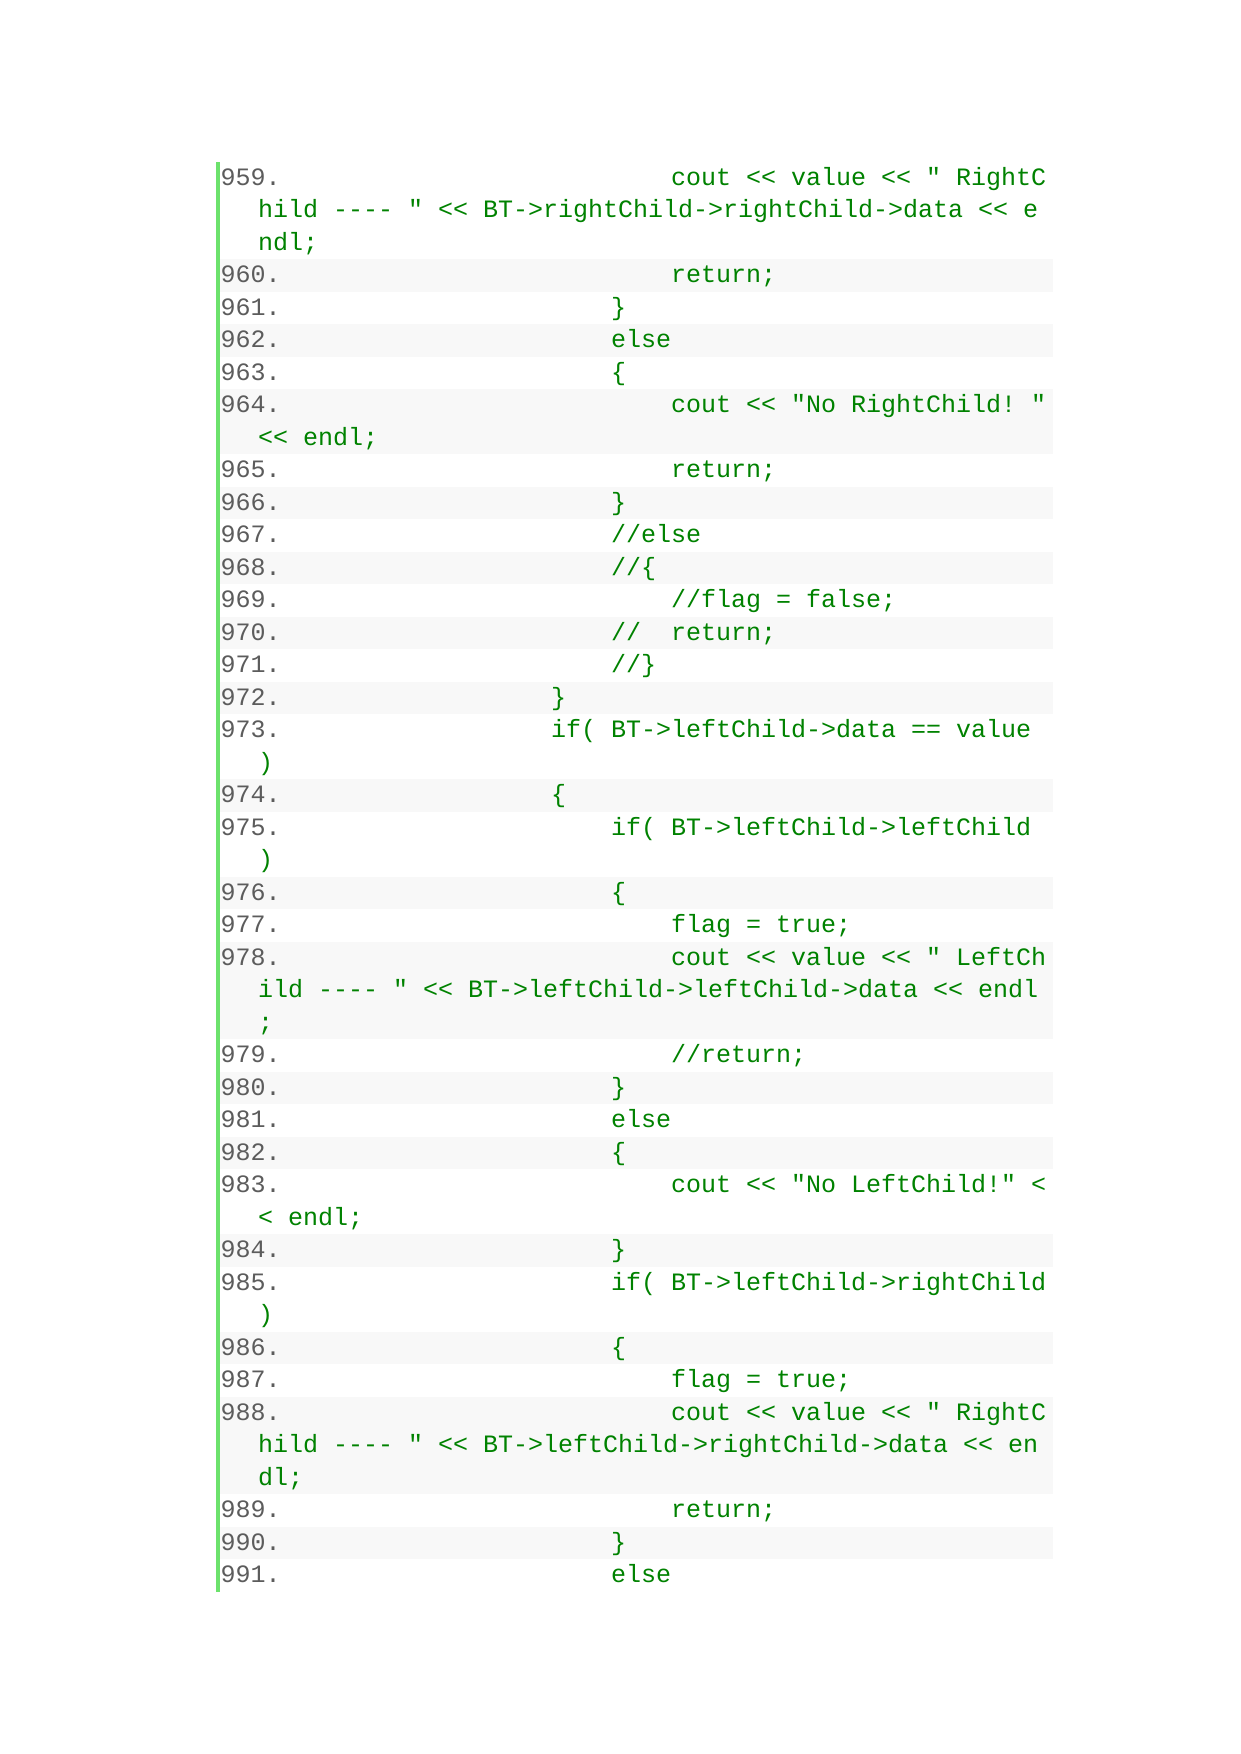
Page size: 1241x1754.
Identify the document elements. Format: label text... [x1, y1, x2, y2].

list } [220, 292, 1053, 324]
list //return; [220, 1039, 1053, 1072]
list if( BT->leftChild->rightChild ) [220, 1267, 1053, 1332]
list flag = true; [220, 1364, 1053, 1397]
list return; [220, 1494, 1053, 1527]
list cout << value << " RightChild ---- " << BT->rightChild->rightChild->data << endl; [220, 162, 1053, 259]
list { [220, 779, 1053, 812]
list flag = true; [220, 909, 1053, 942]
list } [220, 682, 1053, 714]
list { [220, 1137, 1053, 1169]
list } [220, 1072, 1053, 1104]
list cout << "No LeftChild!" << endl; [220, 1169, 1053, 1234]
list return; [220, 454, 1053, 487]
list // return; [220, 617, 1053, 649]
list } [220, 1234, 1053, 1267]
list if( BT->leftChild->data == value ) [220, 714, 1053, 779]
list { [220, 877, 1053, 909]
list } [220, 1527, 1053, 1559]
list } [220, 487, 1053, 519]
list //{ [220, 552, 1053, 584]
list if( BT->leftChild->leftChild ) [220, 812, 1053, 877]
list cout << value << " RightChild ---- " << BT->leftChild->rightChild->data << endl; [220, 1397, 1053, 1494]
list //} [220, 649, 1053, 682]
list cout << "No RightChild! " << endl; [220, 389, 1053, 454]
list { [220, 357, 1053, 389]
list { [220, 1332, 1053, 1364]
list cout << value << " LeftChild ---- " << BT->leftChild->leftChild->data << endl; [220, 942, 1053, 1039]
list else [220, 1104, 1053, 1137]
list else [220, 324, 1053, 357]
list //else [220, 519, 1053, 552]
list //flag = false; [220, 584, 1053, 617]
list else [220, 1559, 1053, 1592]
list return; [220, 259, 1053, 292]
